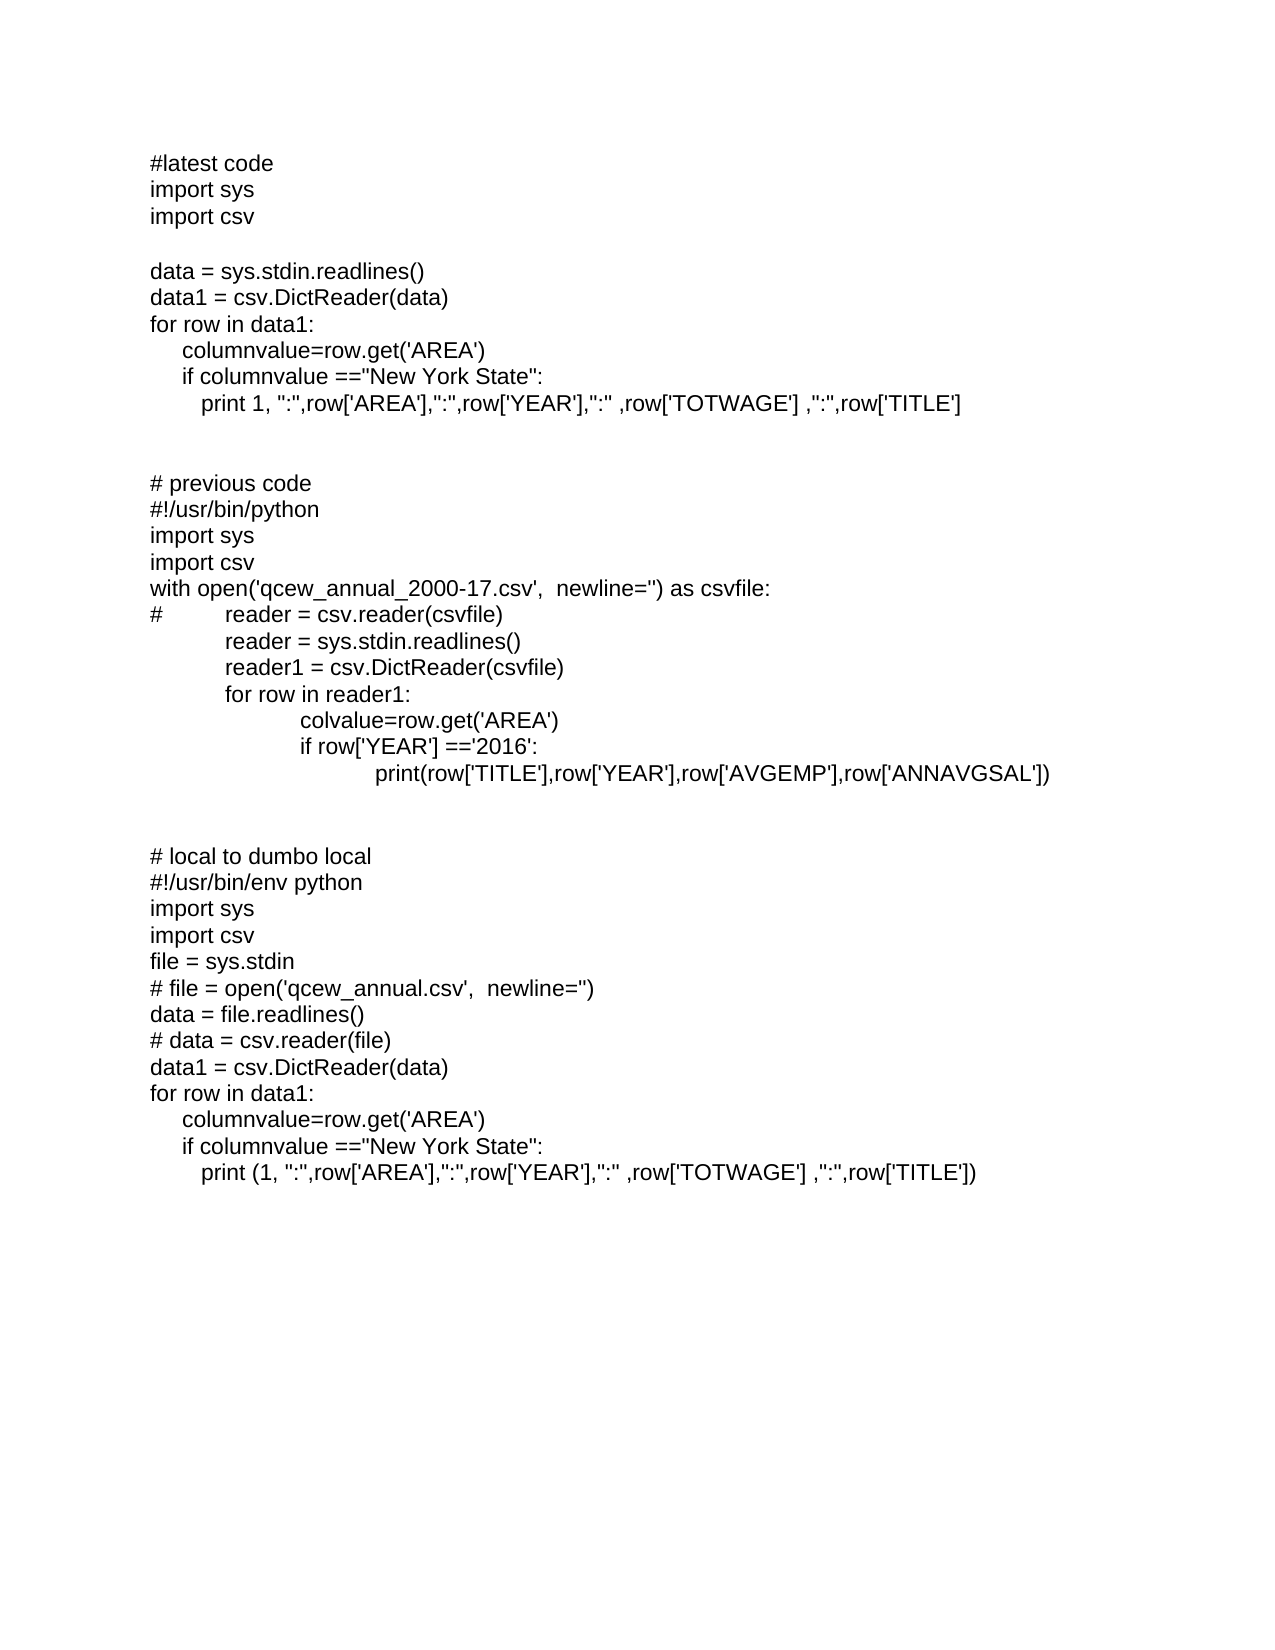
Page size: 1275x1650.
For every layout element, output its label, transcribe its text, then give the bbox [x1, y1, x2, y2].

text with open('qcew_annual_2000-17.csv', newline='') as csvfile: [150, 575, 1125, 601]
text import sys [150, 176, 1125, 203]
text file = sys.stdin [150, 948, 1125, 974]
text data1 = csv.DictReader(data) [150, 1053, 1125, 1080]
text import csv [150, 922, 1125, 948]
text #!/usr/bin/python [150, 496, 1125, 522]
text # file = open('qcew_annual.csv', newline='') [150, 974, 1125, 1001]
text data = sys.stdin.readlines() [150, 258, 1125, 284]
text reader1 = csv.DictReader(csvfile) [150, 654, 1125, 681]
text print 1, ":",row['AREA'],":",row['YEAR'],":" ,row['TOTWAGE'] ,":",row['TITLE'] [150, 389, 1125, 416]
text columnvalue=row.get('AREA') [150, 337, 1125, 363]
text if row['YEAR'] =='2016': [150, 733, 1125, 759]
text reader = sys.stdin.readlines() [150, 628, 1125, 654]
text if columnvalue =="New York State": [150, 1133, 1125, 1159]
text # local to dumbo local [150, 843, 1125, 869]
text import sys [150, 522, 1125, 549]
text import csv [150, 549, 1125, 575]
text import sys [150, 895, 1125, 922]
text columnvalue=row.get('AREA') [150, 1106, 1125, 1133]
text for row in data1: [150, 1080, 1125, 1106]
text # reader = csv.reader(csvfile) [150, 601, 1125, 628]
text colvalue=row.get('AREA') [150, 707, 1125, 733]
text import csv [150, 203, 1125, 229]
text # previous code [150, 470, 1125, 496]
text if columnvalue =="New York State": [150, 363, 1125, 389]
text data1 = csv.DictReader(data) [150, 284, 1125, 311]
text # data = csv.reader(file) [150, 1027, 1125, 1053]
text #!/usr/bin/env python [150, 869, 1125, 895]
text for row in reader1: [150, 681, 1125, 707]
text print(row['TITLE'],row['YEAR'],row['AVGEMP'],row['ANNAVGSAL']) [150, 759, 1125, 786]
text for row in data1: [150, 311, 1125, 337]
text #latest code [150, 150, 1125, 176]
text data = file.readlines() [150, 1001, 1125, 1027]
text print (1, ":",row['AREA'],":",row['YEAR'],":" ,row['TOTWAGE'] ,":",row['TITLE']) [150, 1159, 1125, 1185]
